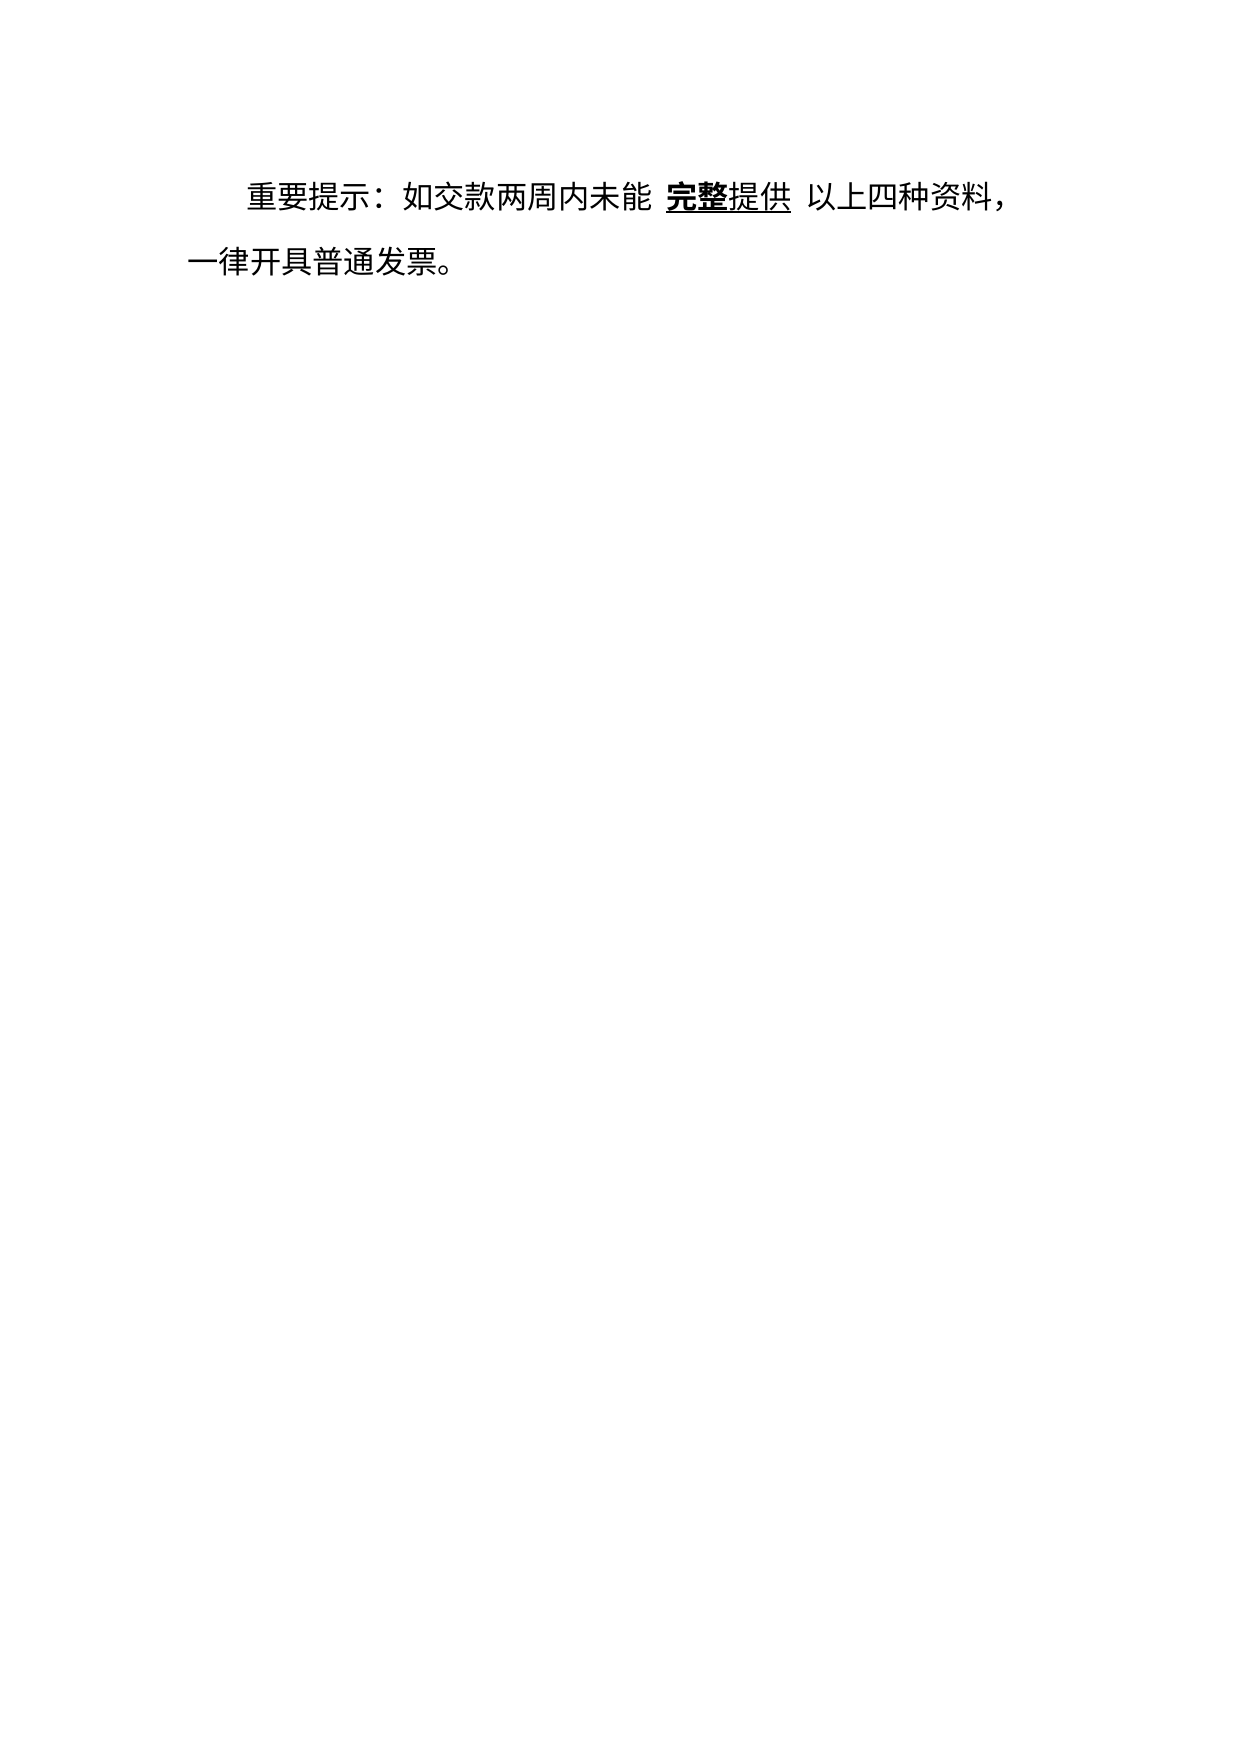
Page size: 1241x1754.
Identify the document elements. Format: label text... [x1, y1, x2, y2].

text 重要提示：如交款两周内未能 完整提供 以上四种资料，一律开具普通发票。 [187, 162, 1053, 292]
